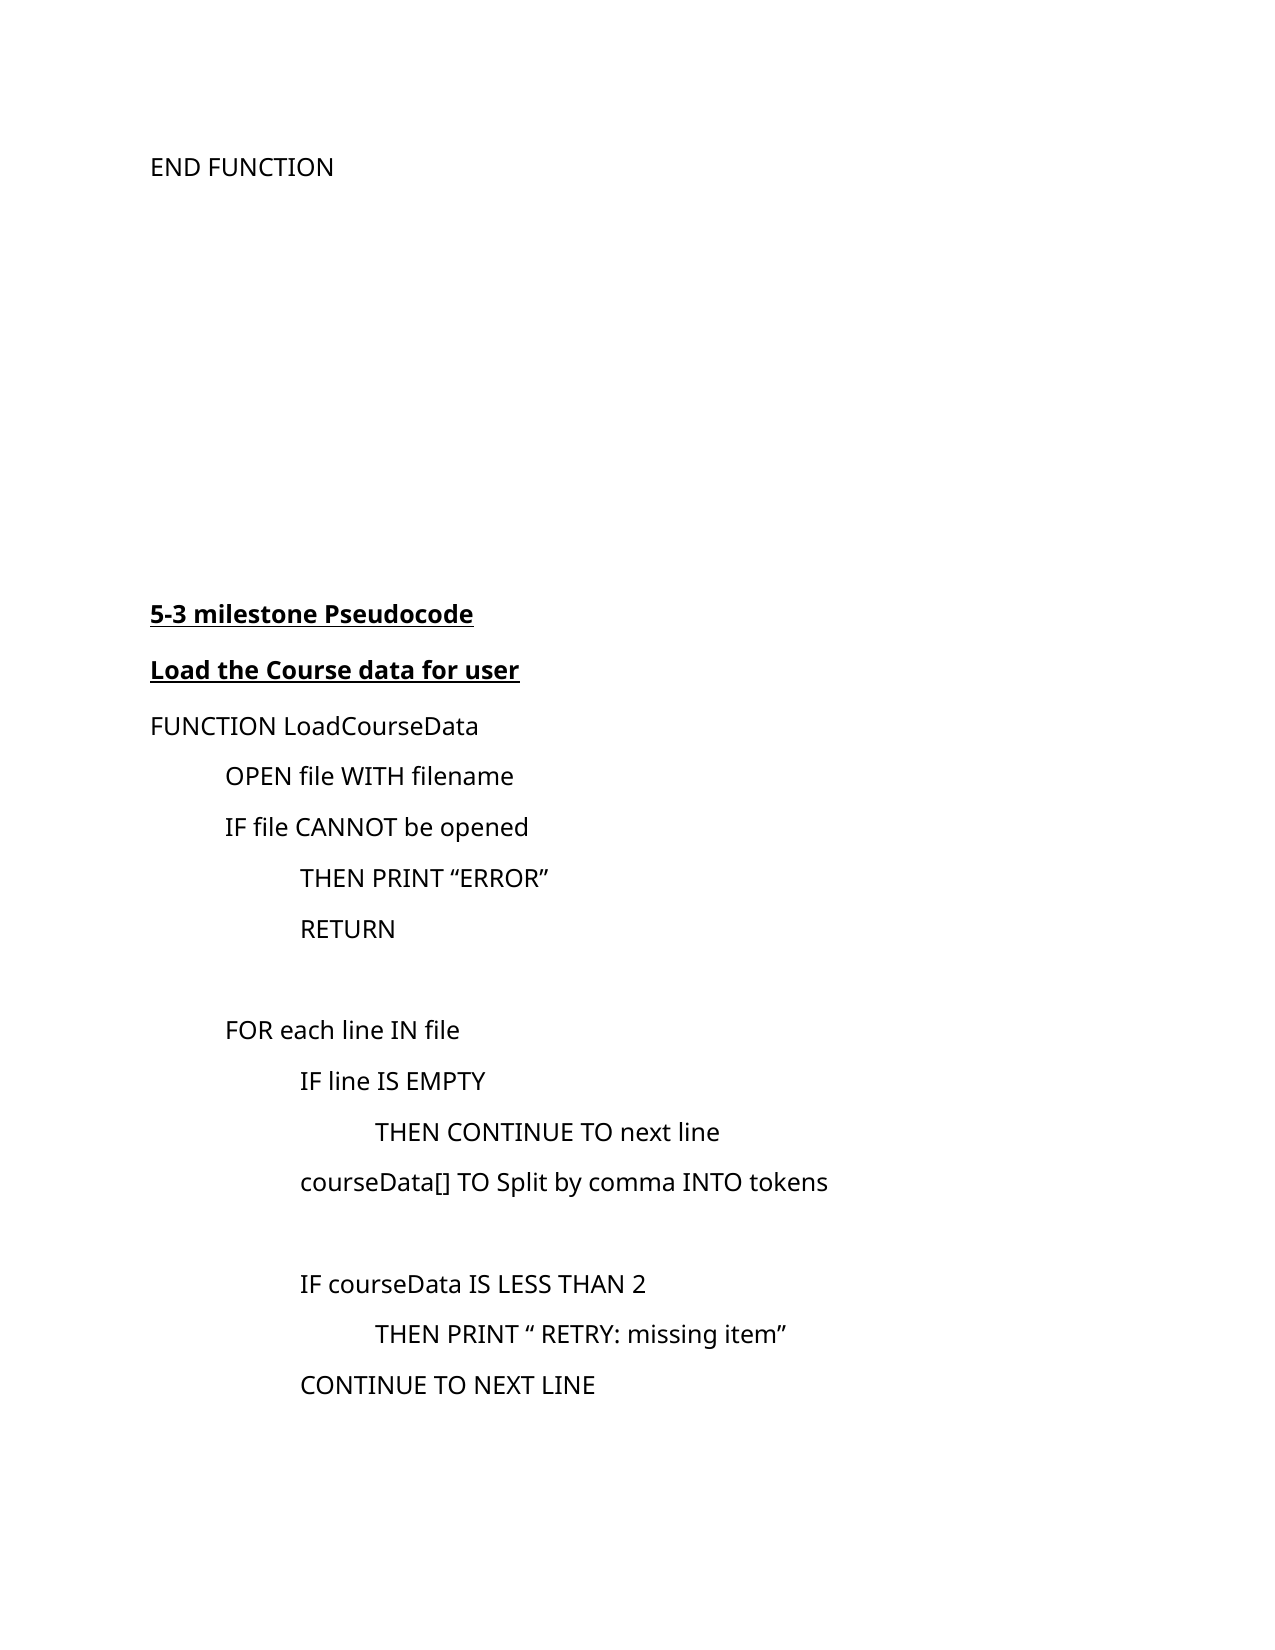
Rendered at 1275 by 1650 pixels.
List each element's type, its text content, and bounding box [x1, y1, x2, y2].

text OPEN file WITH filename [150, 759, 1125, 793]
text IF line IS EMPTY [150, 1063, 1125, 1097]
text THEN PRINT “ERROR” [150, 861, 1125, 894]
text Load the Course data for user [150, 652, 1125, 687]
text FOR each line IN file [150, 1013, 1125, 1047]
text THEN CONTINUE TO next line [150, 1114, 1125, 1148]
text IF file CANNOT be opened [150, 810, 1125, 844]
text CONTINUE TO NEXT LINE [150, 1368, 1125, 1402]
text courseData[] TO Split by comma INTO tokens [150, 1165, 1125, 1199]
text END FUNCTION [150, 150, 1125, 184]
text THEN PRINT “ RETRY: missing item” [150, 1317, 1125, 1351]
text FUNCTION LoadCourseData [150, 708, 1125, 742]
text IF courseData IS LESS THAN 2 [150, 1266, 1125, 1300]
text 5-3 milestone Pseudocode [150, 597, 1125, 631]
text RETURN [150, 911, 1125, 945]
